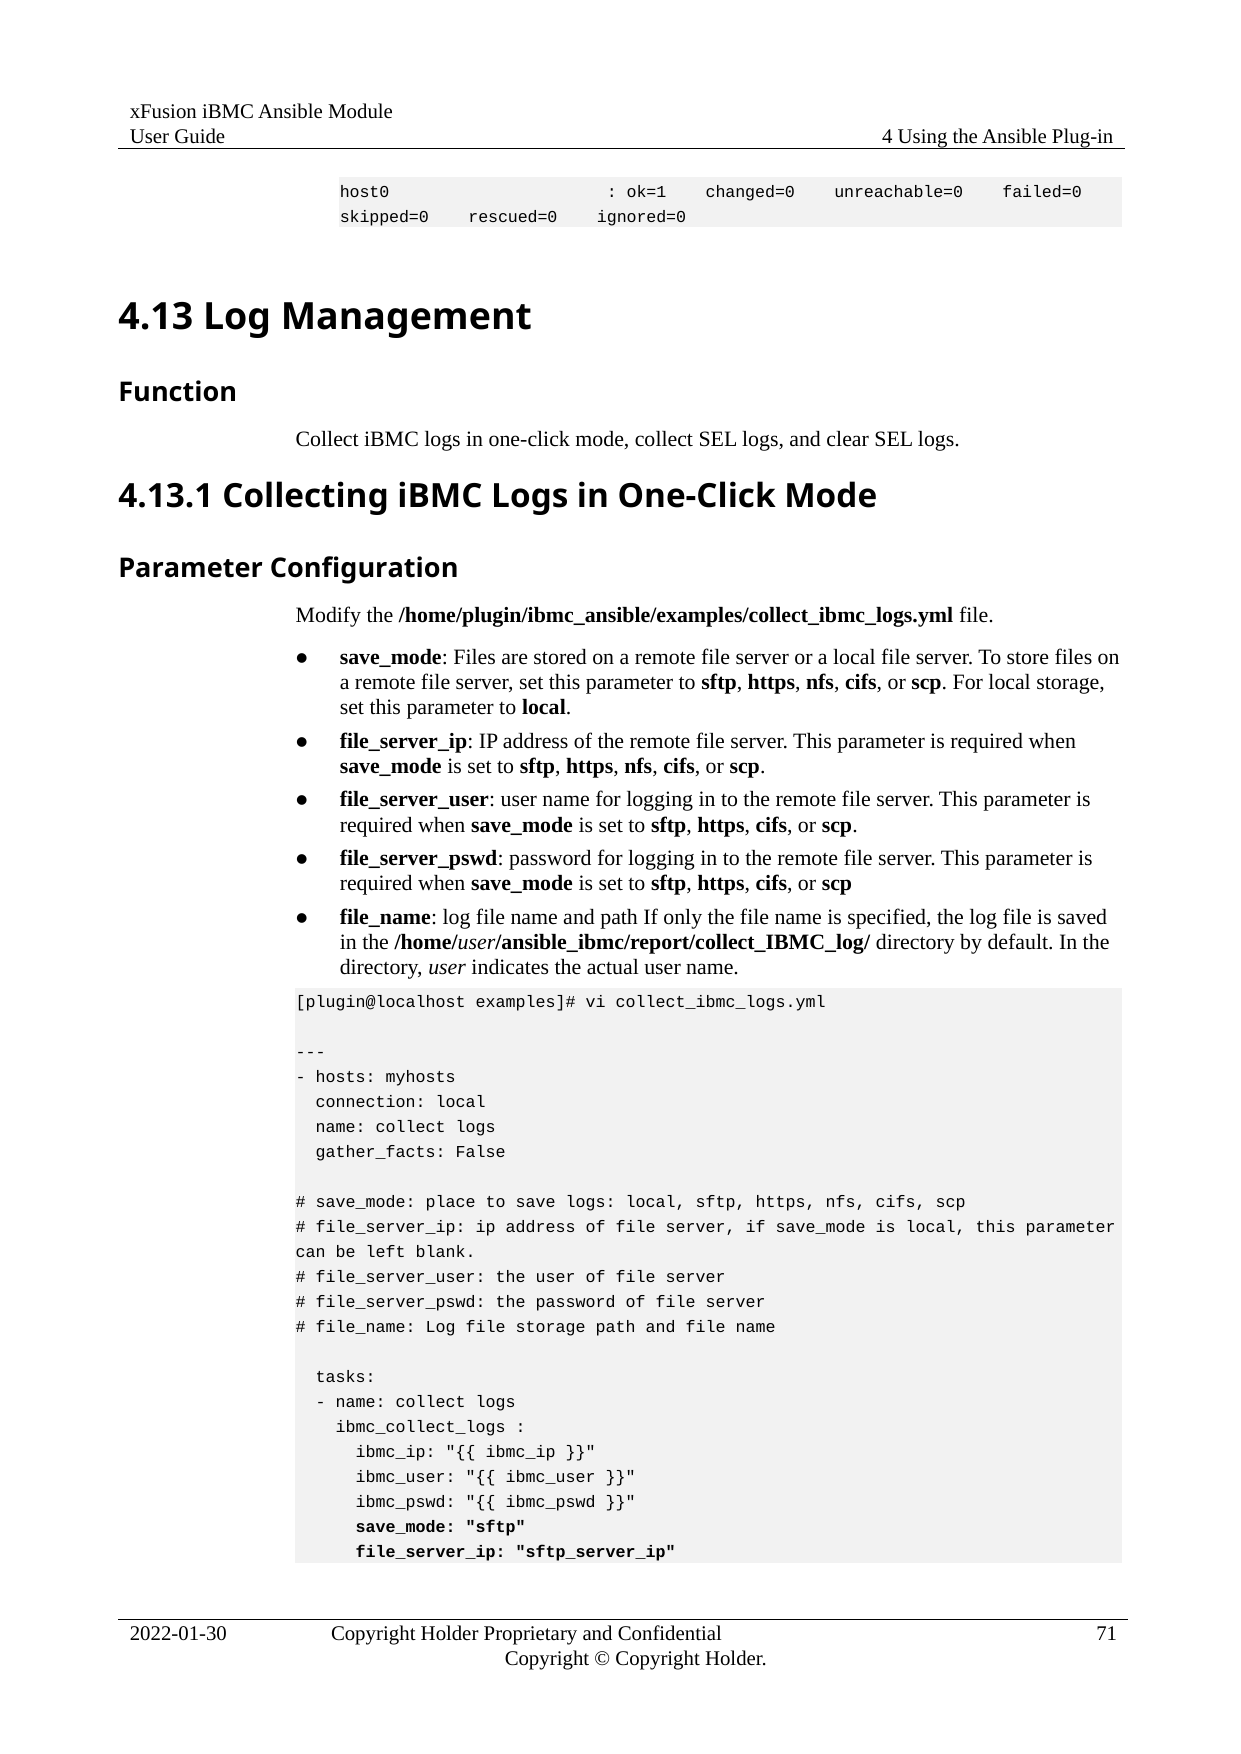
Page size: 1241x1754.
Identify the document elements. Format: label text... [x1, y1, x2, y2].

text Modify the /home/plugin/ibmc_ansible/examples/collect_ibmc_logs.yml file. [295, 602, 1122, 627]
list file_server_pswd: password for logging in to the remote file server. This parameter is required when save_mode is set to sftp, https, cifs, or scp [295, 845, 1122, 896]
text Parameter Configuration [118, 548, 1122, 585]
list file_server_ip: IP address of the remote file server. This parameter is required when save_mode is set to sftp, https, nfs, cifs, or scp. [295, 728, 1122, 778]
subtitle Log Management [118, 290, 1122, 341]
list file_name: log file name and path If only the file name is specified, the log file is saved in the /home/user/ansible_ibmc/report/collect_IBMC_log/ directory by default. In the directory, user indicates the actual user name. [295, 904, 1122, 979]
list file_server_user: user name for logging in to the remote file server. This parameter is required when save_mode is set to sftp, https, cifs, or scp. [295, 786, 1122, 837]
list save_mode: Files are stored on a remote file server or a local file server. To store files on a remote file server, set this parameter to sftp, https, nfs, cifs, or scp. For local storage, set this parameter to local. [295, 644, 1122, 719]
text Function [118, 372, 1122, 409]
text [295, 988, 1122, 1563]
text Collect iBMC logs in one-click mode, collect SEL logs, and clear SEL logs. [295, 426, 1122, 451]
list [339, 177, 1122, 227]
subtitle Collecting iBMC Logs in One-Click Mode [118, 472, 1122, 517]
